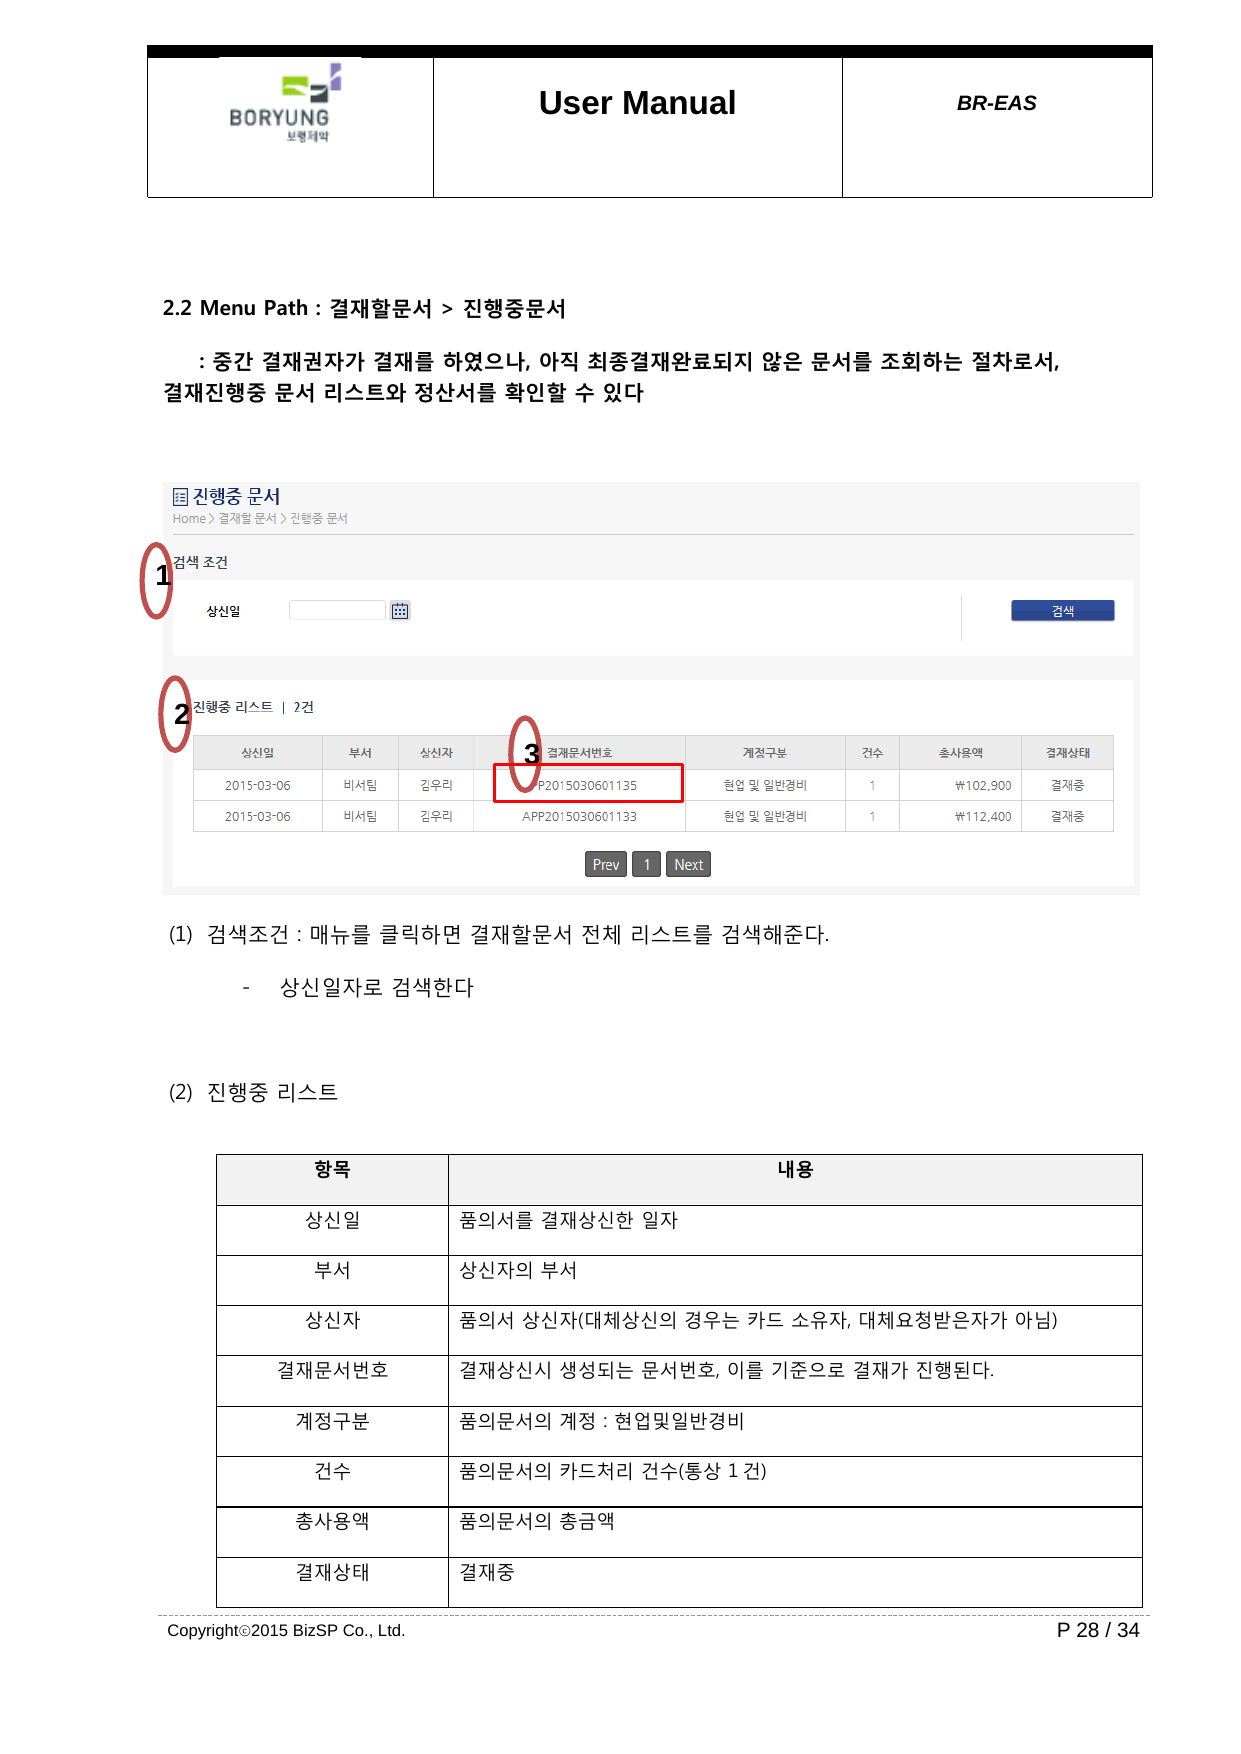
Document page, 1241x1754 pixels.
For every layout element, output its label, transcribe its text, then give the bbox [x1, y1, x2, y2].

table_header 항목 [217, 1155, 448, 1204]
table_cell 상신자 [217, 1306, 448, 1355]
table_cell 품의문서의 총금액 [449, 1508, 1142, 1557]
text 2.2 Menu Path : 결재할문서 > 진행중문서 [162, 293, 1140, 320]
text : 중간 결재권자가 결재를 하였으나, 아직 최종결재완료되지 않은 문서를 조회하는 절차로서, 결재진행중 문서 리스트와 정산서를 확인할 수 있다 [162, 345, 1140, 405]
picture [162, 482, 1140, 895]
list 상신일자로 검색한다 [242, 972, 1140, 999]
table_cell 총사용액 [217, 1508, 448, 1557]
picture [219, 57, 362, 148]
list 진행중 리스트 [169, 1077, 1140, 1105]
list 검색조건 : 매뉴를 클릭하면 결재할문서 전체 리스트를 검색해준다. [169, 919, 1140, 947]
table_cell 결재중 [449, 1558, 1142, 1607]
table_cell 품의서를 결재상신한 일자 [449, 1206, 1142, 1255]
table_cell 품의서 상신자(대체상신의 경우는 카드 소유자, 대체요청받은자가 아님) [449, 1306, 1142, 1355]
table_cell 결재상신시 생성되는 문서번호, 이를 기준으로 결재가 진행된다. [449, 1356, 1142, 1406]
table_cell 부서 [217, 1256, 448, 1305]
table_header 내용 [449, 1155, 1142, 1204]
table_cell 품의문서의 계정 : 현업및일반경비 [449, 1407, 1142, 1456]
table_cell 결재문서번호 [217, 1356, 448, 1406]
table_cell 품의문서의 카드처리 건수(통상 1건) [449, 1457, 1142, 1506]
table_cell 상신자의 부서 [449, 1256, 1142, 1305]
table_cell 결재상태 [217, 1558, 448, 1607]
table_cell 계정구분 [217, 1407, 448, 1456]
table_cell 상신일 [217, 1206, 448, 1255]
table_cell 건수 [217, 1457, 448, 1506]
